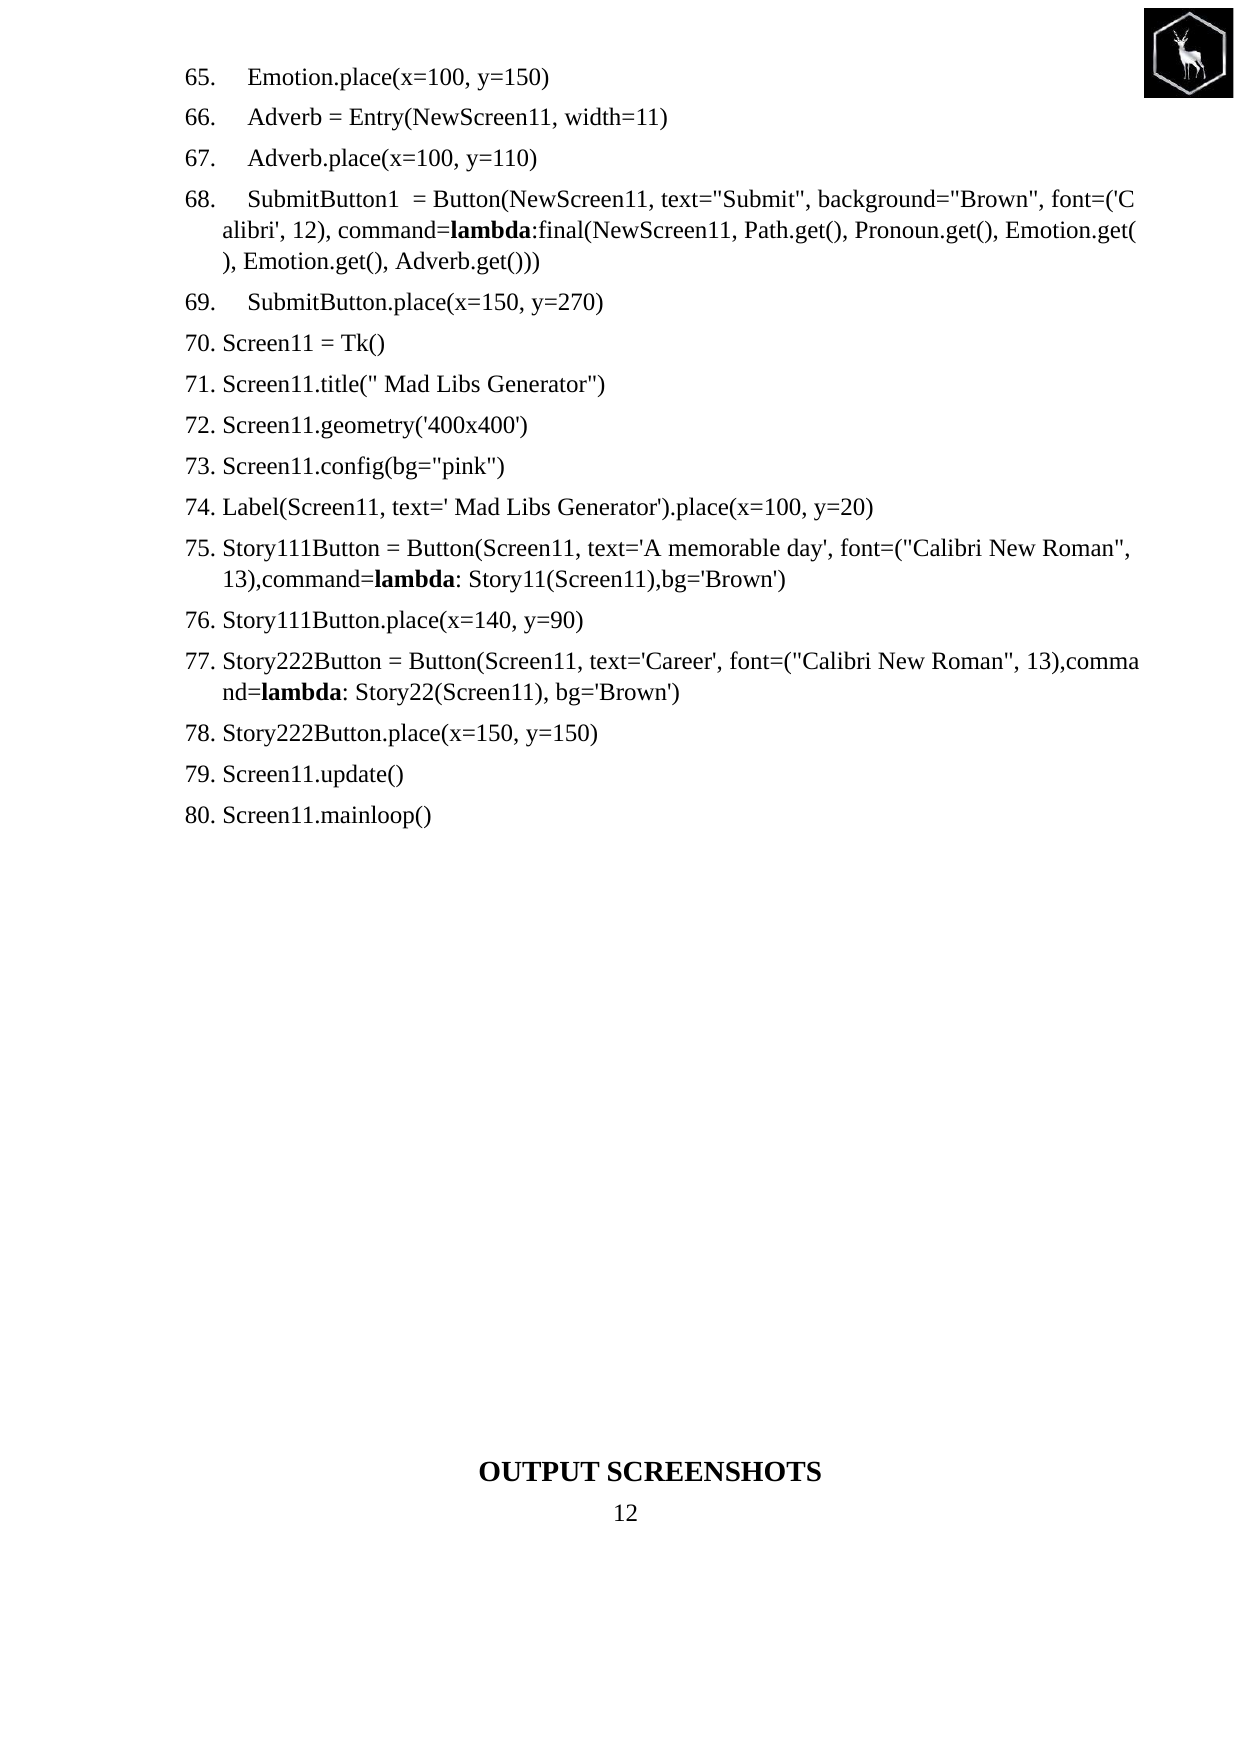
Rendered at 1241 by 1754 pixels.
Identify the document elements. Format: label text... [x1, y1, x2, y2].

list Adverb = Entry(NewScreen11, width=11) [184, 102, 1141, 131]
list SubmitButton1 = Button(NewScreen11, text="Submit", background="Brown", font=('Calibri', 12), command=lambda:final(NewScreen11, Path.get(), Pronoun.get(), Emotion.get(), Emotion.get(), Adverb.get())) [184, 184, 1141, 275]
list Screen11.config(bg="pink") [184, 451, 1141, 480]
list Screen11.geometry('400x400') [184, 410, 1141, 439]
list Story222Button = Button(Screen11, text='Career', font=("Calibri New Roman", 13),command=lambda: Story22(Screen11), bg='Brown') [184, 646, 1141, 706]
list Adverb.place(x=100, y=110) [184, 143, 1141, 172]
list Story222Button.place(x=150, y=150) [184, 718, 1141, 747]
list Story111Button = Button(Screen11, text='A memorable day', font=("Calibri New Roman", 13),command=lambda: Story11(Screen11),bg='Brown') [184, 533, 1141, 593]
list SubmitButton.place(x=150, y=270) [184, 287, 1141, 316]
list Screen11 = Tk() [184, 328, 1141, 357]
picture [1144, 8, 1234, 98]
list Emotion.place(x=100, y=150) [184, 62, 1141, 90]
list Screen11.update() [184, 759, 1141, 788]
list Label(Screen11, text=' Mad Libs Generator').place(x=100, y=20) [184, 492, 1141, 521]
list Screen11.title(" Mad Libs Generator") [184, 369, 1141, 398]
list Story111Button.place(x=140, y=90) [184, 605, 1141, 634]
list Screen11.mainloop() [184, 800, 1141, 828]
text OUTPUT SCREENSHOTS [159, 1454, 1141, 1488]
